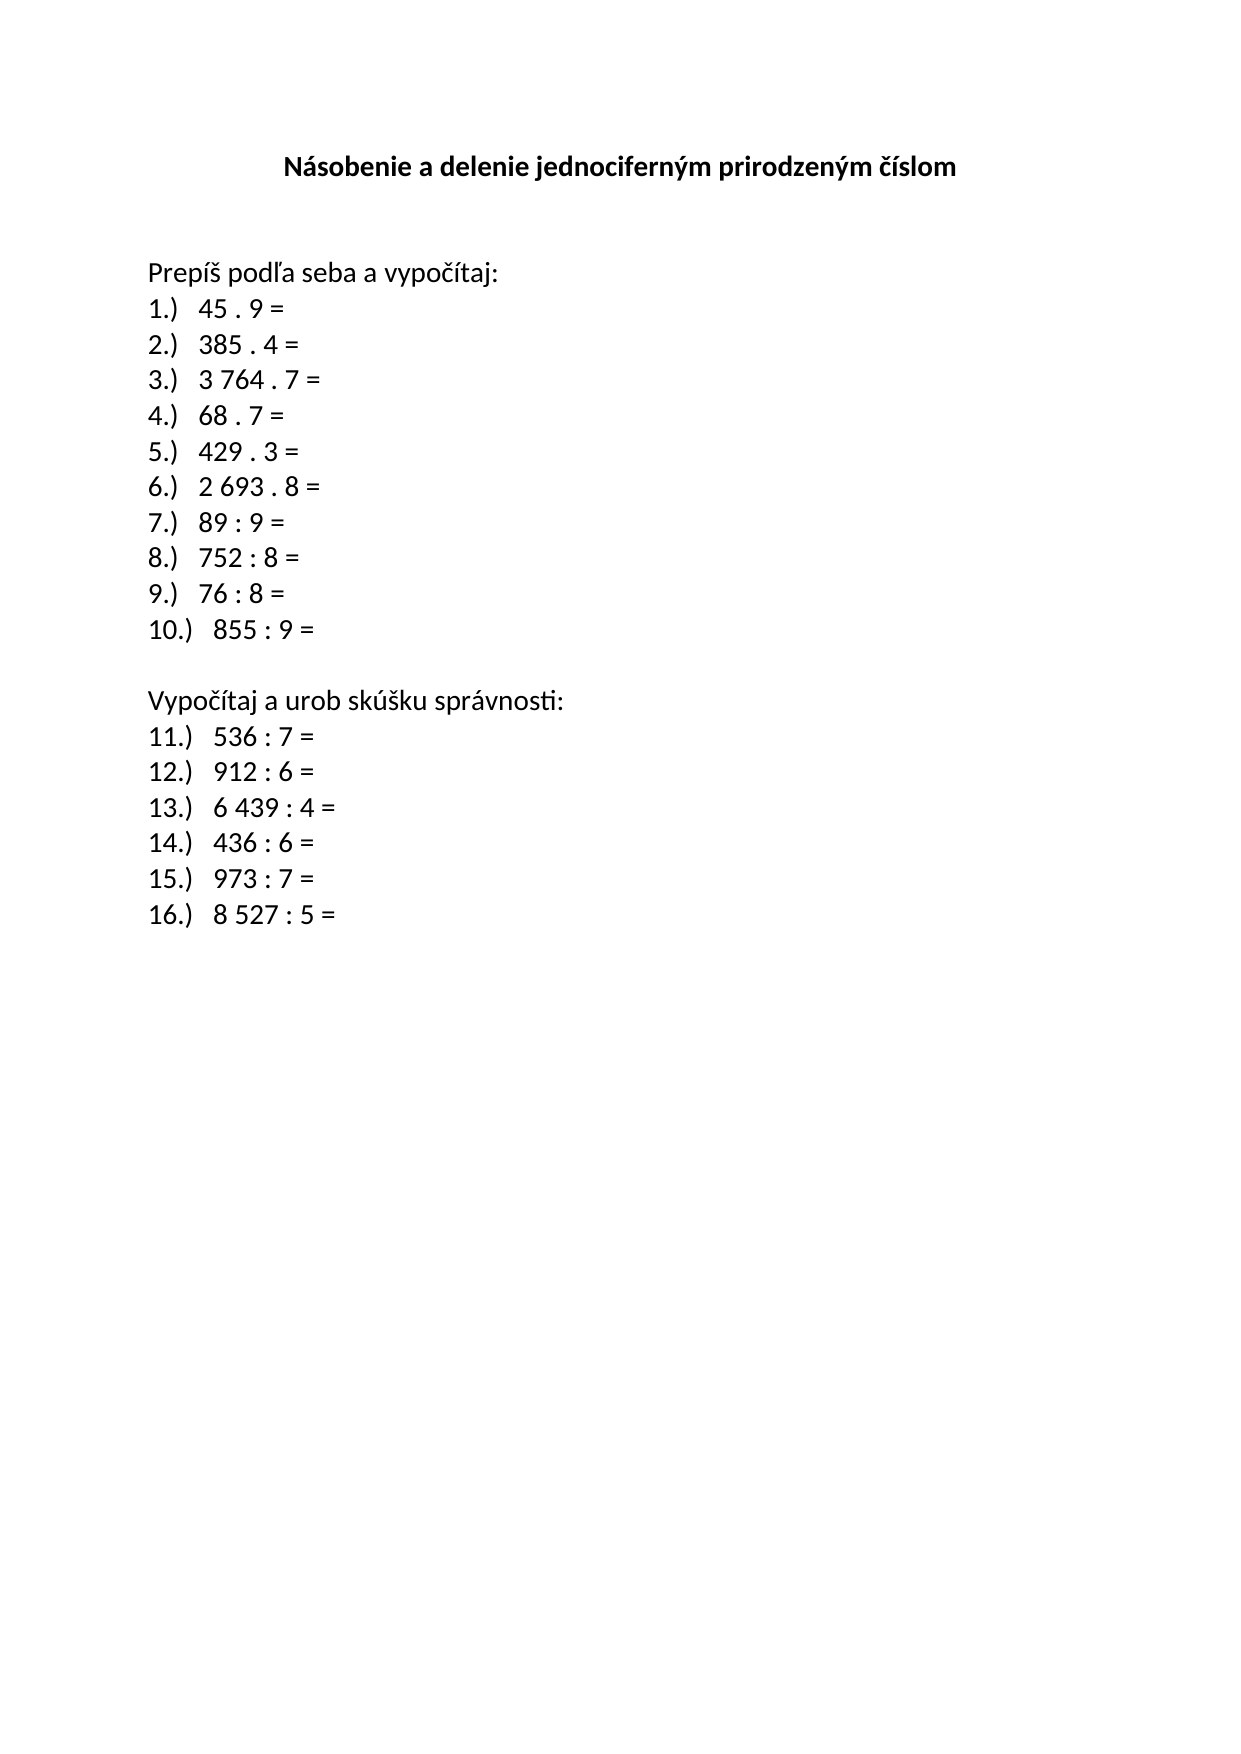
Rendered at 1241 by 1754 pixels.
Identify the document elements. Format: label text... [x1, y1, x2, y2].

text 14.) 436 : 6 = [148, 824, 1093, 860]
text 11.) 536 : 7 = [148, 718, 1093, 753]
text 7.) 89 : 9 = [148, 504, 1093, 539]
text 6.) 2 693 . 8 = [148, 468, 1093, 504]
text 3.) 3 764 . 7 = [148, 361, 1093, 397]
text 5.) 429 . 3 = [148, 433, 1093, 468]
text 9.) 76 : 8 = [148, 575, 1093, 611]
text 1.) 45 . 9 = [148, 290, 1093, 326]
text Prepíš podľa seba a vypočítaj: [148, 254, 1093, 290]
text 8.) 752 : 8 = [148, 539, 1093, 575]
text 2.) 385 . 4 = [148, 326, 1093, 361]
text Násobenie a delenie jednociferným prirodzeným číslom [148, 148, 1093, 183]
text 16.) 8 527 : 5 = [148, 896, 1093, 931]
text Vypočítaj a urob skúšku správnosti: [148, 682, 1093, 718]
text 13.) 6 439 : 4 = [148, 789, 1093, 824]
text 12.) 912 : 6 = [148, 753, 1093, 789]
text 10.) 855 : 9 = [148, 611, 1093, 646]
text 15.) 973 : 7 = [148, 860, 1093, 896]
text 4.) 68 . 7 = [148, 397, 1093, 433]
